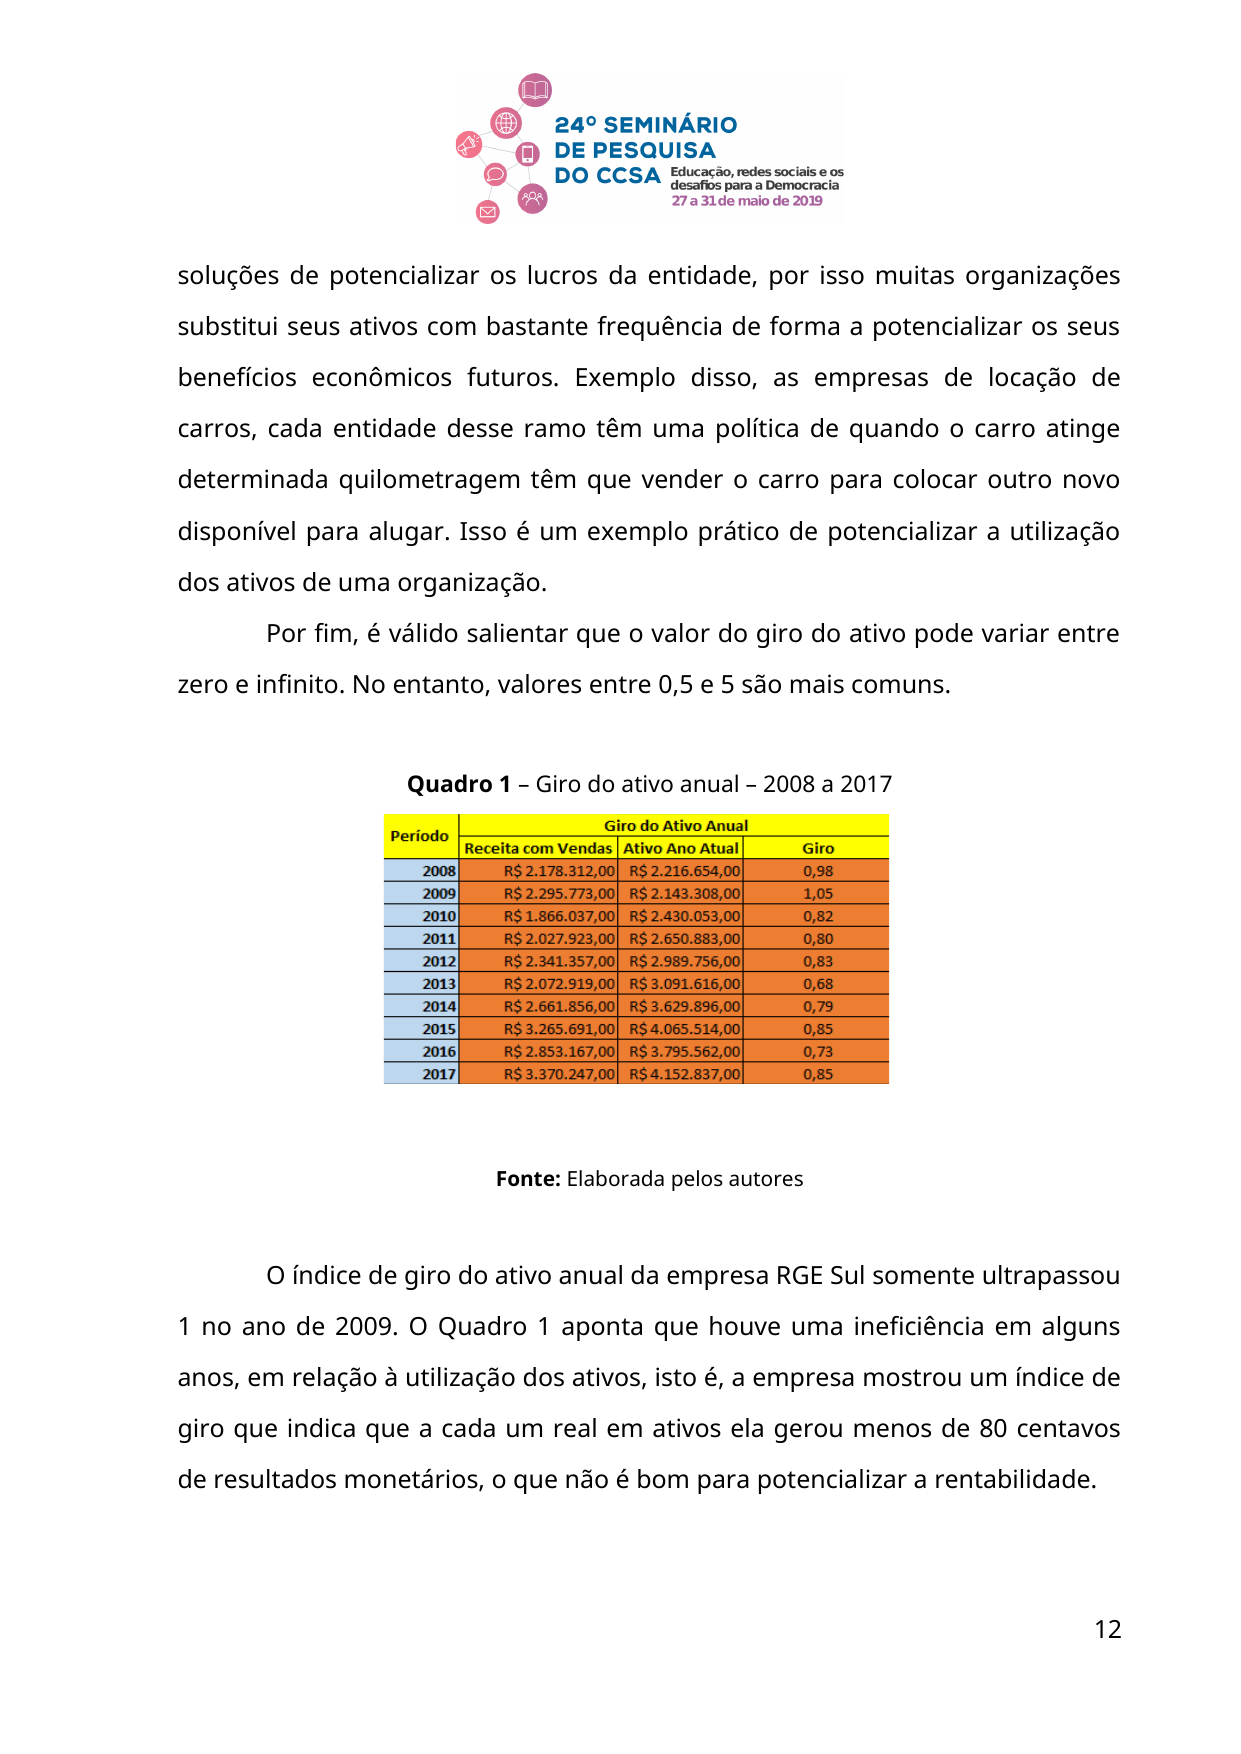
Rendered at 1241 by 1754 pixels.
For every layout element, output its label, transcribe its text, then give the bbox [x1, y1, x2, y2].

text O índice de giro do ativo anual da empresa RGE Sul somente ultrapassou 1 no ano de 2009. O Quadro 1 aponta que houve uma ineficiência em alguns anos, em relação à utilização dos ativos, isto é, a empresa mostrou um índice de giro que indica que a cada um real em ativos ela gerou menos de 80 centavos de resultados monetários, o que não é bom para potencializar a rentabilidade. [177, 1258, 1122, 1496]
text Quadro 1 – Giro do ativo anual – 2008 a 2017 [177, 768, 1122, 799]
picture [455, 73, 844, 224]
text Por fim, é válido salientar que o valor do giro do ativo pode variar entre zero e infinito. No entanto, valores entre 0,5 e 5 são mais comuns. [177, 615, 1122, 700]
picture [382, 814, 890, 1083]
text Fonte: Elaborada pelos autores [177, 1164, 1122, 1192]
